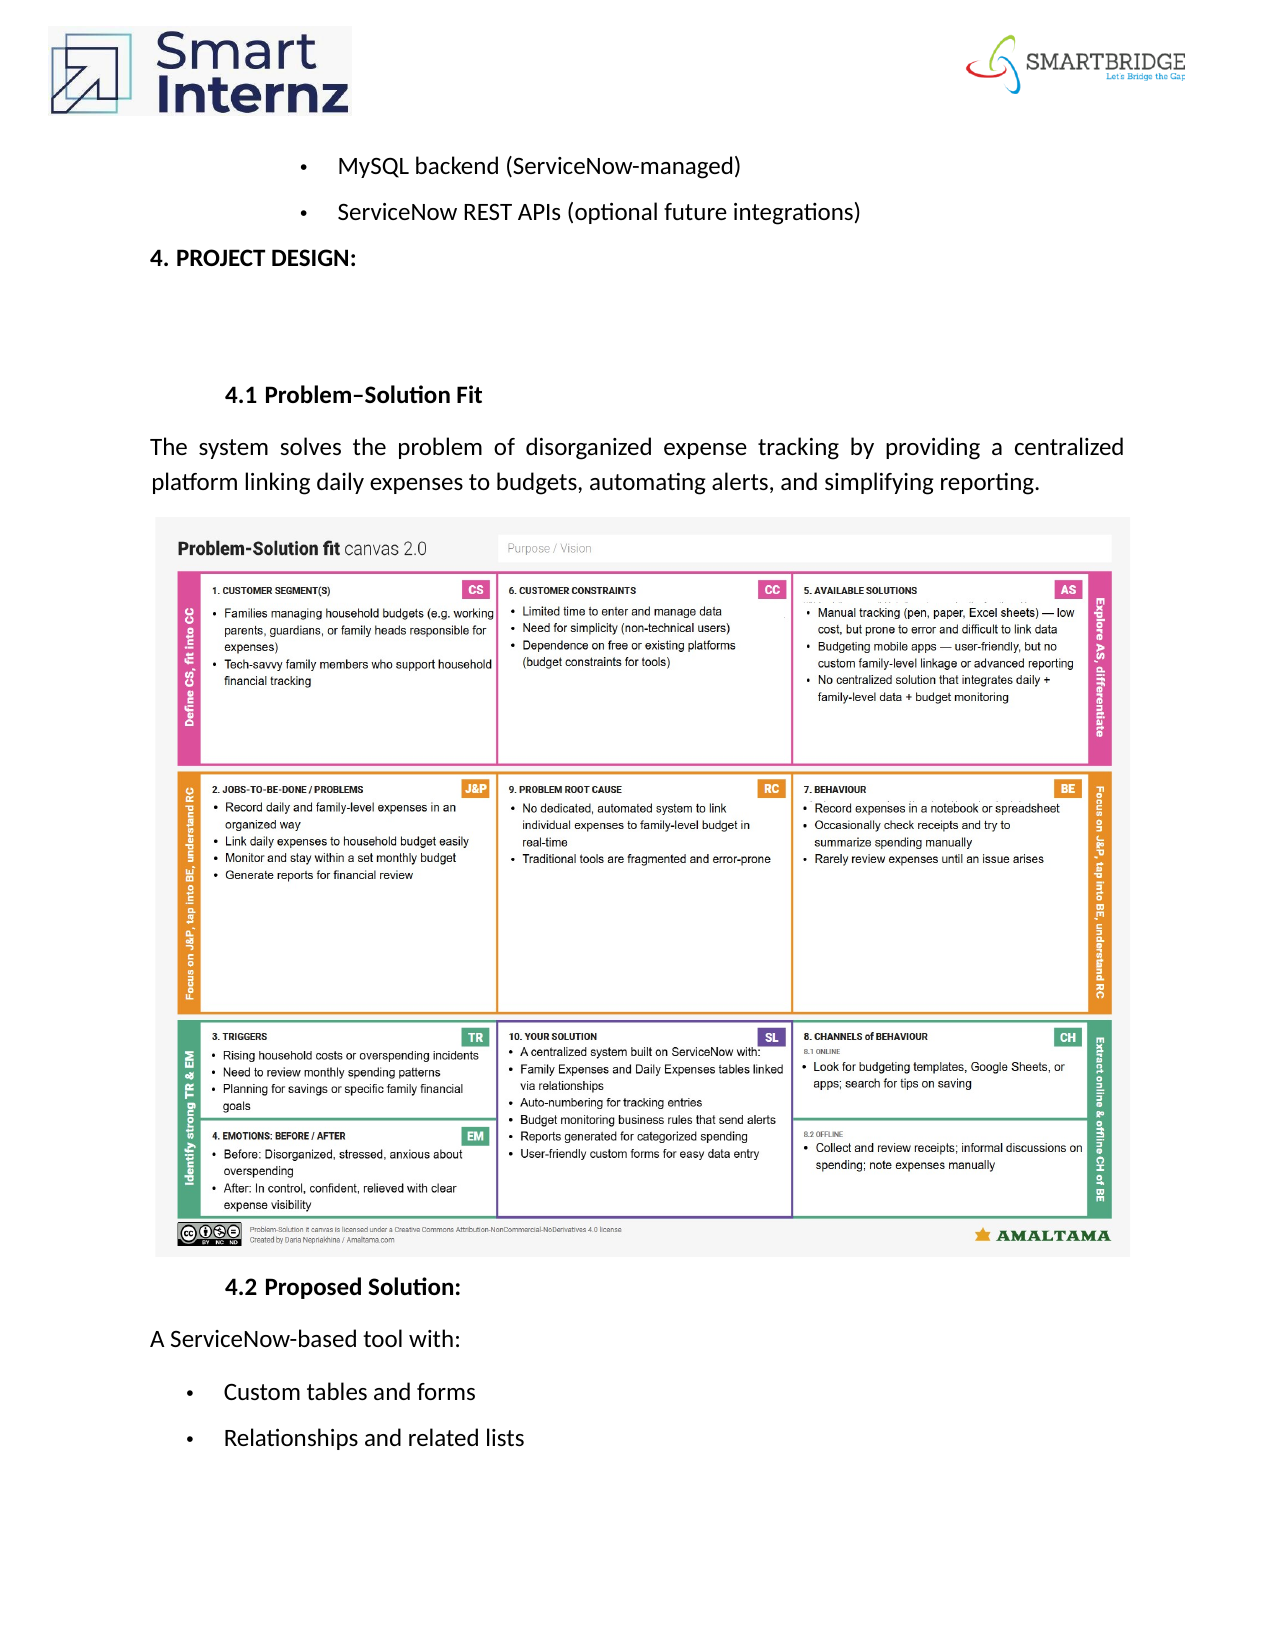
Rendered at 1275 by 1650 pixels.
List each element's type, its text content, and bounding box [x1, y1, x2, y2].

list Relationships and related lists [186, 1422, 1126, 1453]
list PROJECT DESIGN: [150, 242, 1250, 273]
list Custom tables and forms [186, 1376, 1126, 1406]
picture [965, 34, 1185, 94]
picture [48, 26, 352, 116]
list Problem–Solution Fit [225, 379, 1250, 410]
list ServiceNow REST APIs (optional future integrations) [300, 196, 1126, 227]
list MySQL backend (ServiceNow-managed) [300, 150, 1126, 181]
list Proposed Solution: [225, 1271, 1250, 1302]
picture [155, 517, 1131, 1257]
text The system solves the problem of disorganized expense tracking by providing a centralized platform linking daily expenses to budgets, automating alerts, and simplifying reporting. [150, 431, 1126, 496]
text A ServiceNow-based tool with: [150, 1323, 1126, 1354]
